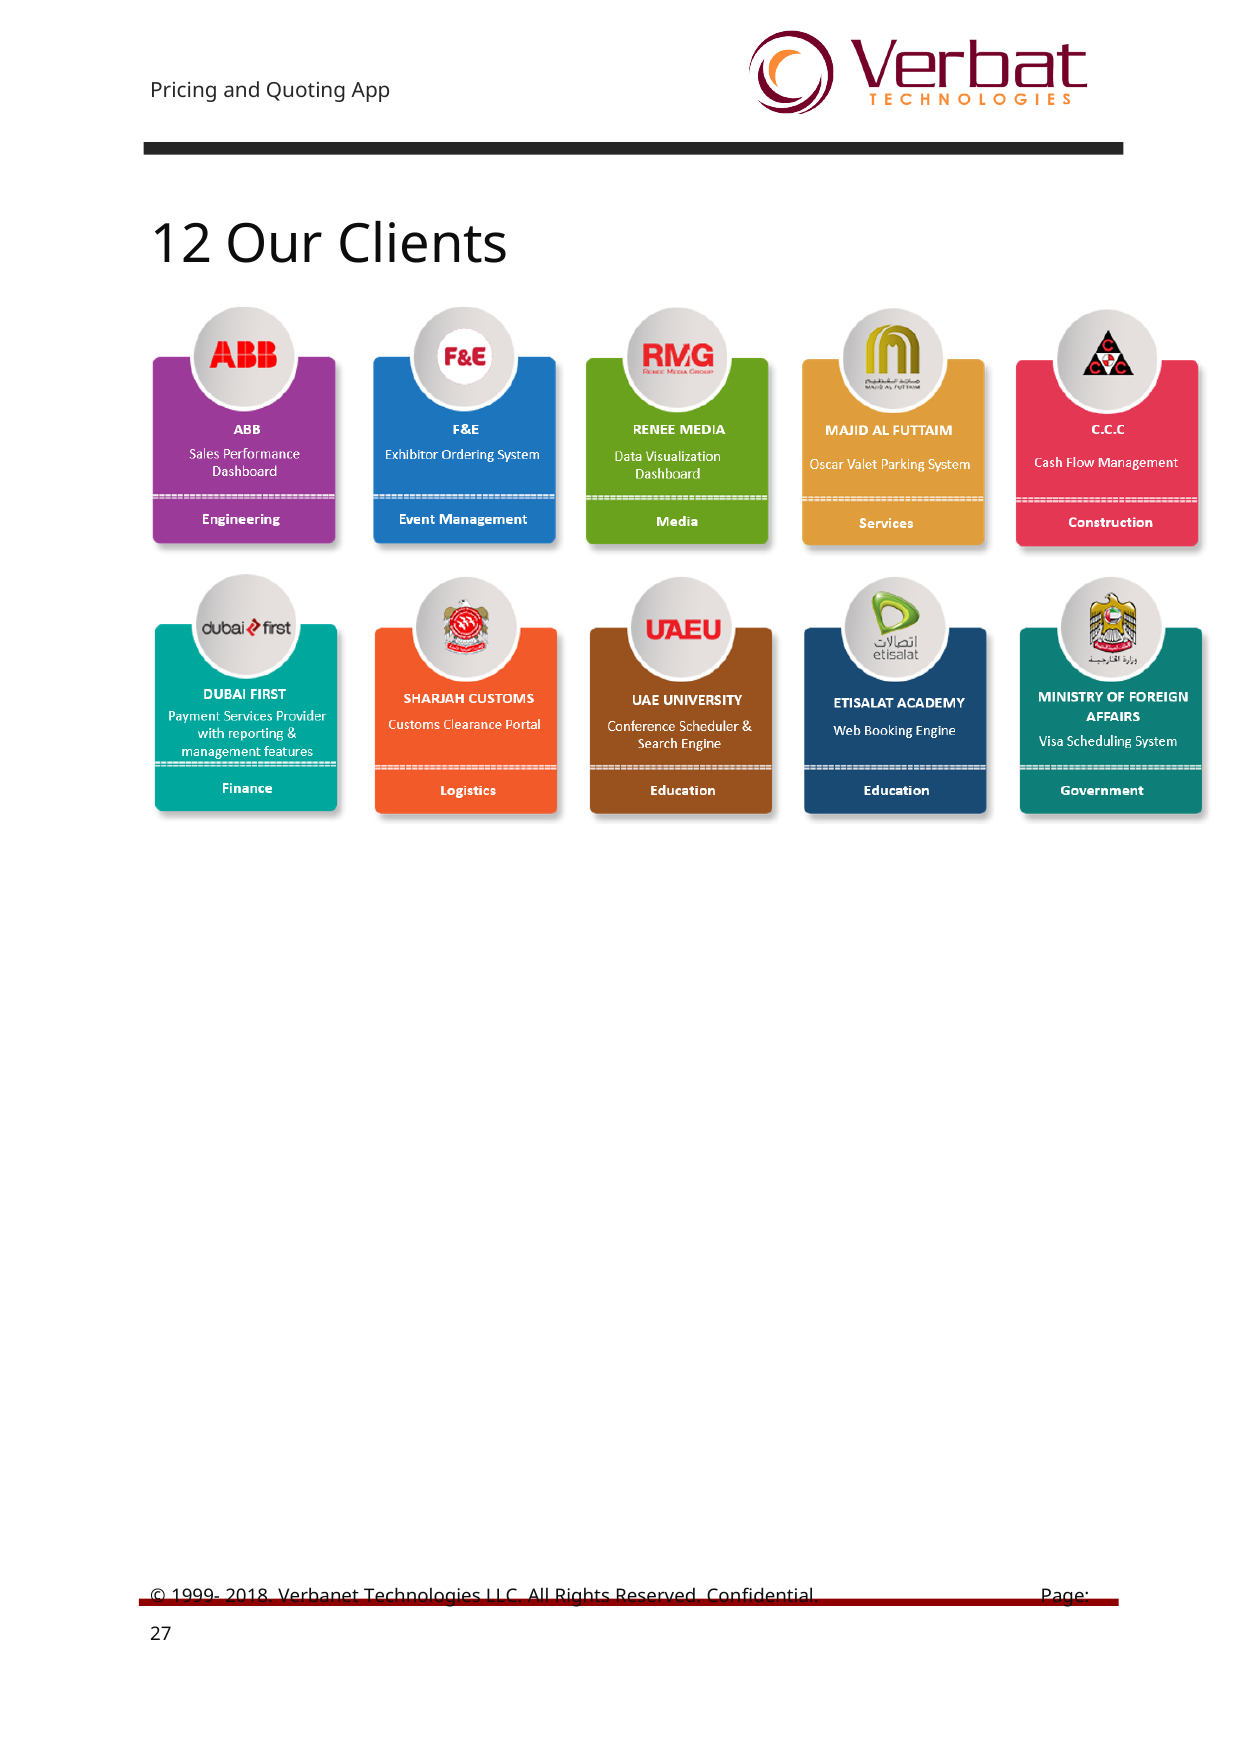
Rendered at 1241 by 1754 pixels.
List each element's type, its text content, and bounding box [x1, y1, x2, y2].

picture [745, 26, 1089, 114]
picture [146, 302, 1213, 824]
subtitle Our Clients [150, 204, 1090, 278]
